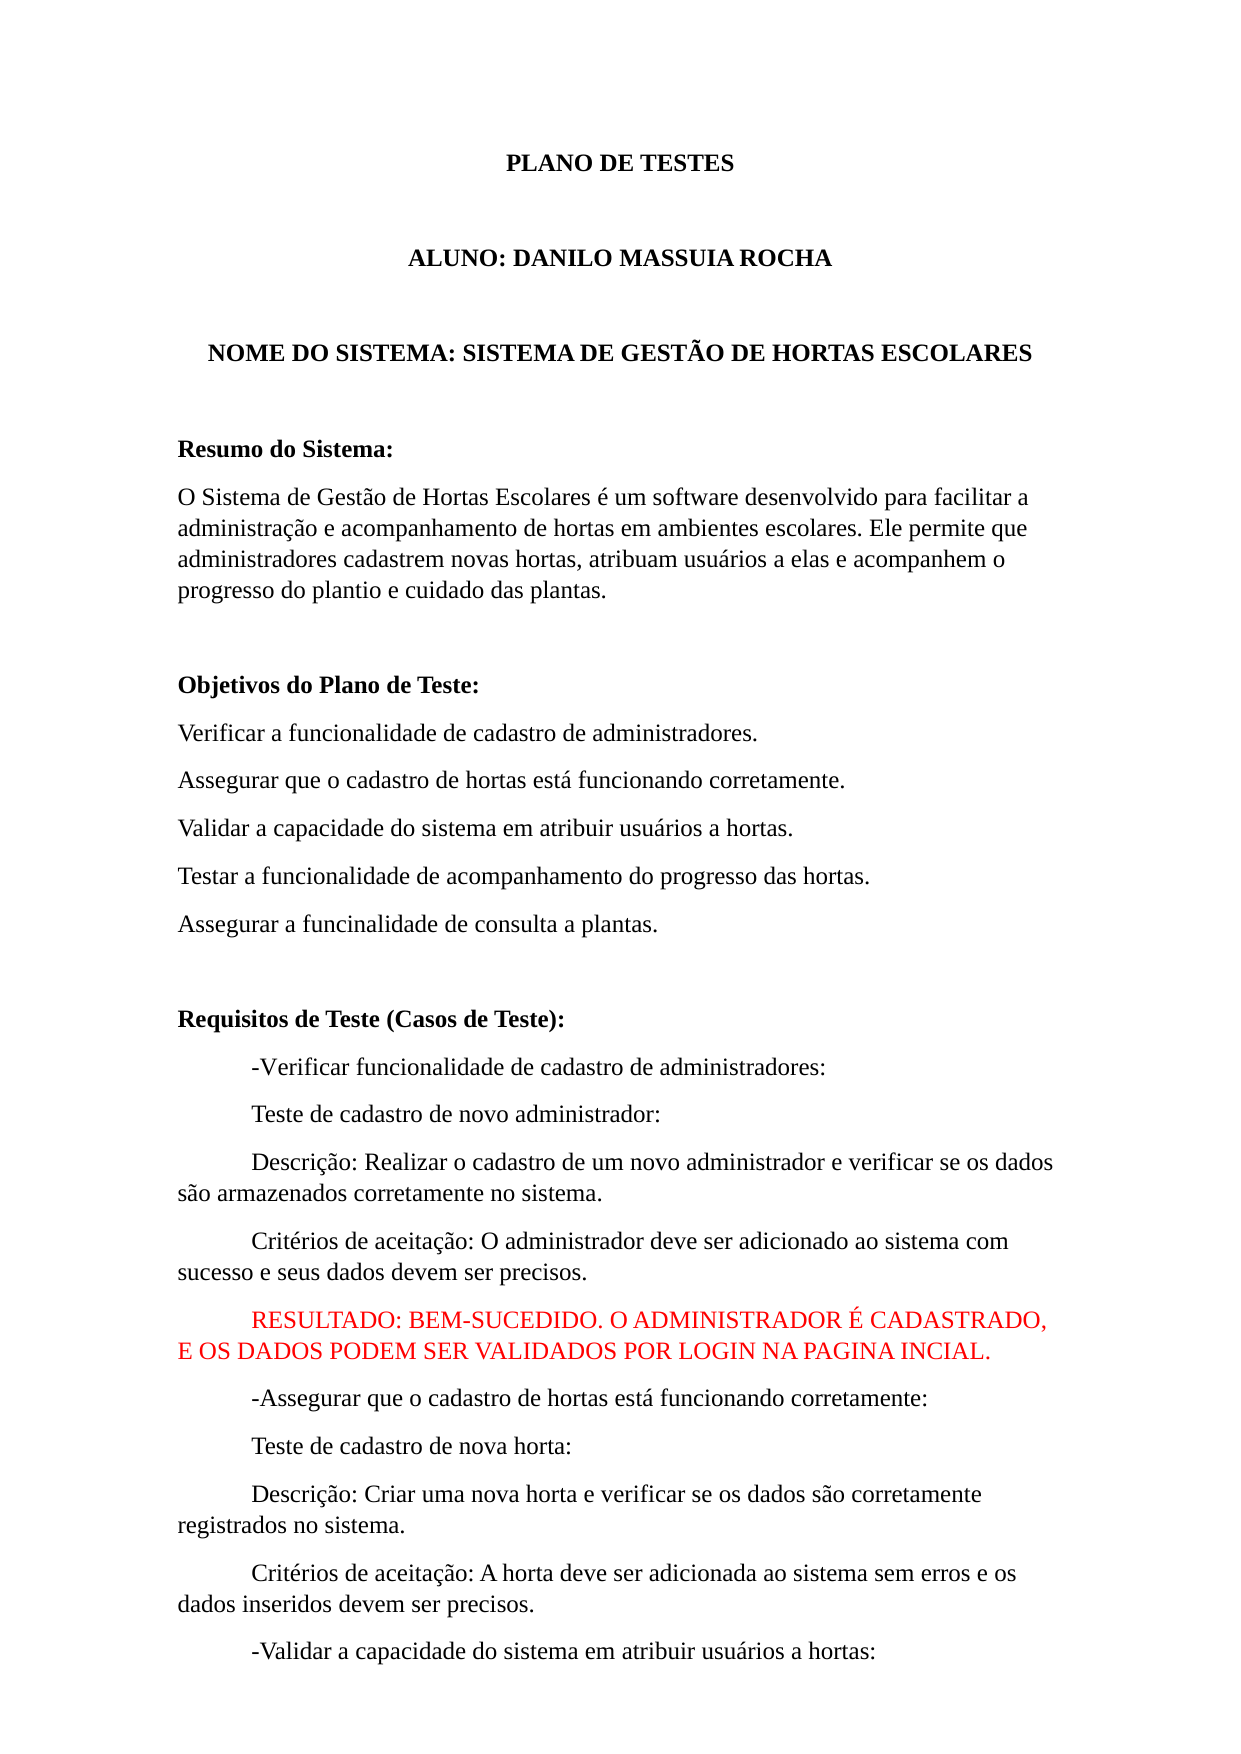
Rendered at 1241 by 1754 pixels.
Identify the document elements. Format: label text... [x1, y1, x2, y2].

text Requisitos de Teste (Casos de Teste): [177, 1004, 1063, 1033]
text ALUNO: DANILO MASSUIA ROCHA [177, 243, 1063, 272]
text Testar a funcionalidade de acompanhamento do progresso das hortas. [177, 861, 1063, 890]
text -Assegurar que o cadastro de hortas está funcionando corretamente: [177, 1383, 1063, 1412]
text Assegurar a funcinalidade de consulta a plantas. [177, 909, 1063, 937]
text PLANO DE TESTES [177, 148, 1063, 176]
text RESULTADO: BEM-SUCEDIDO. O ADMINISTRADOR É CADASTRADO, E OS DADOS PODEM SER VALIDADOS POR LOGIN NA PAGINA INCIAL. [177, 1305, 1063, 1364]
text -Verificar funcionalidade de cadastro de administradores: [177, 1052, 1063, 1081]
text Assegurar que o cadastro de hortas está funcionando corretamente. [177, 766, 1063, 794]
text Validar a capacidade do sistema em atribuir usuários a hortas. [177, 813, 1063, 842]
text Critérios de aceitação: A horta deve ser adicionada ao sistema sem erros e os dados inseridos devem ser precisos. [177, 1558, 1063, 1617]
text O Sistema de Gestão de Hortas Escolares é um software desenvolvido para facilitar a administração e acompanhamento de hortas em ambientes escolares. Ele permite que administradores cadastrem novas hortas, atribuam usuários a elas e acompanhem o progresso do plantio e cuidado das plantas. [177, 482, 1063, 603]
text Teste de cadastro de novo administrador: [177, 1099, 1063, 1128]
text Objetivos do Plano de Teste: [177, 670, 1063, 699]
text Descrição: Realizar o cadastro de um novo administrador e verificar se os dados são armazenados corretamente no sistema. [177, 1147, 1063, 1207]
text -Validar a capacidade do sistema em atribuir usuários a hortas: [177, 1636, 1063, 1665]
text Teste de cadastro de nova horta: [177, 1431, 1063, 1460]
text Verificar a funcionalidade de cadastro de administradores. [177, 718, 1063, 747]
text NOME DO SISTEMA: SISTEMA DE GESTÃO DE HORTAS ESCOLARES [177, 338, 1063, 367]
text Critérios de aceitação: O administrador deve ser adicionado ao sistema com sucesso e seus dados devem ser precisos. [177, 1226, 1063, 1286]
text Resumo do Sistema: [177, 434, 1063, 463]
text Descrição: Criar uma nova horta e verificar se os dados são corretamente registrados no sistema. [177, 1479, 1063, 1539]
